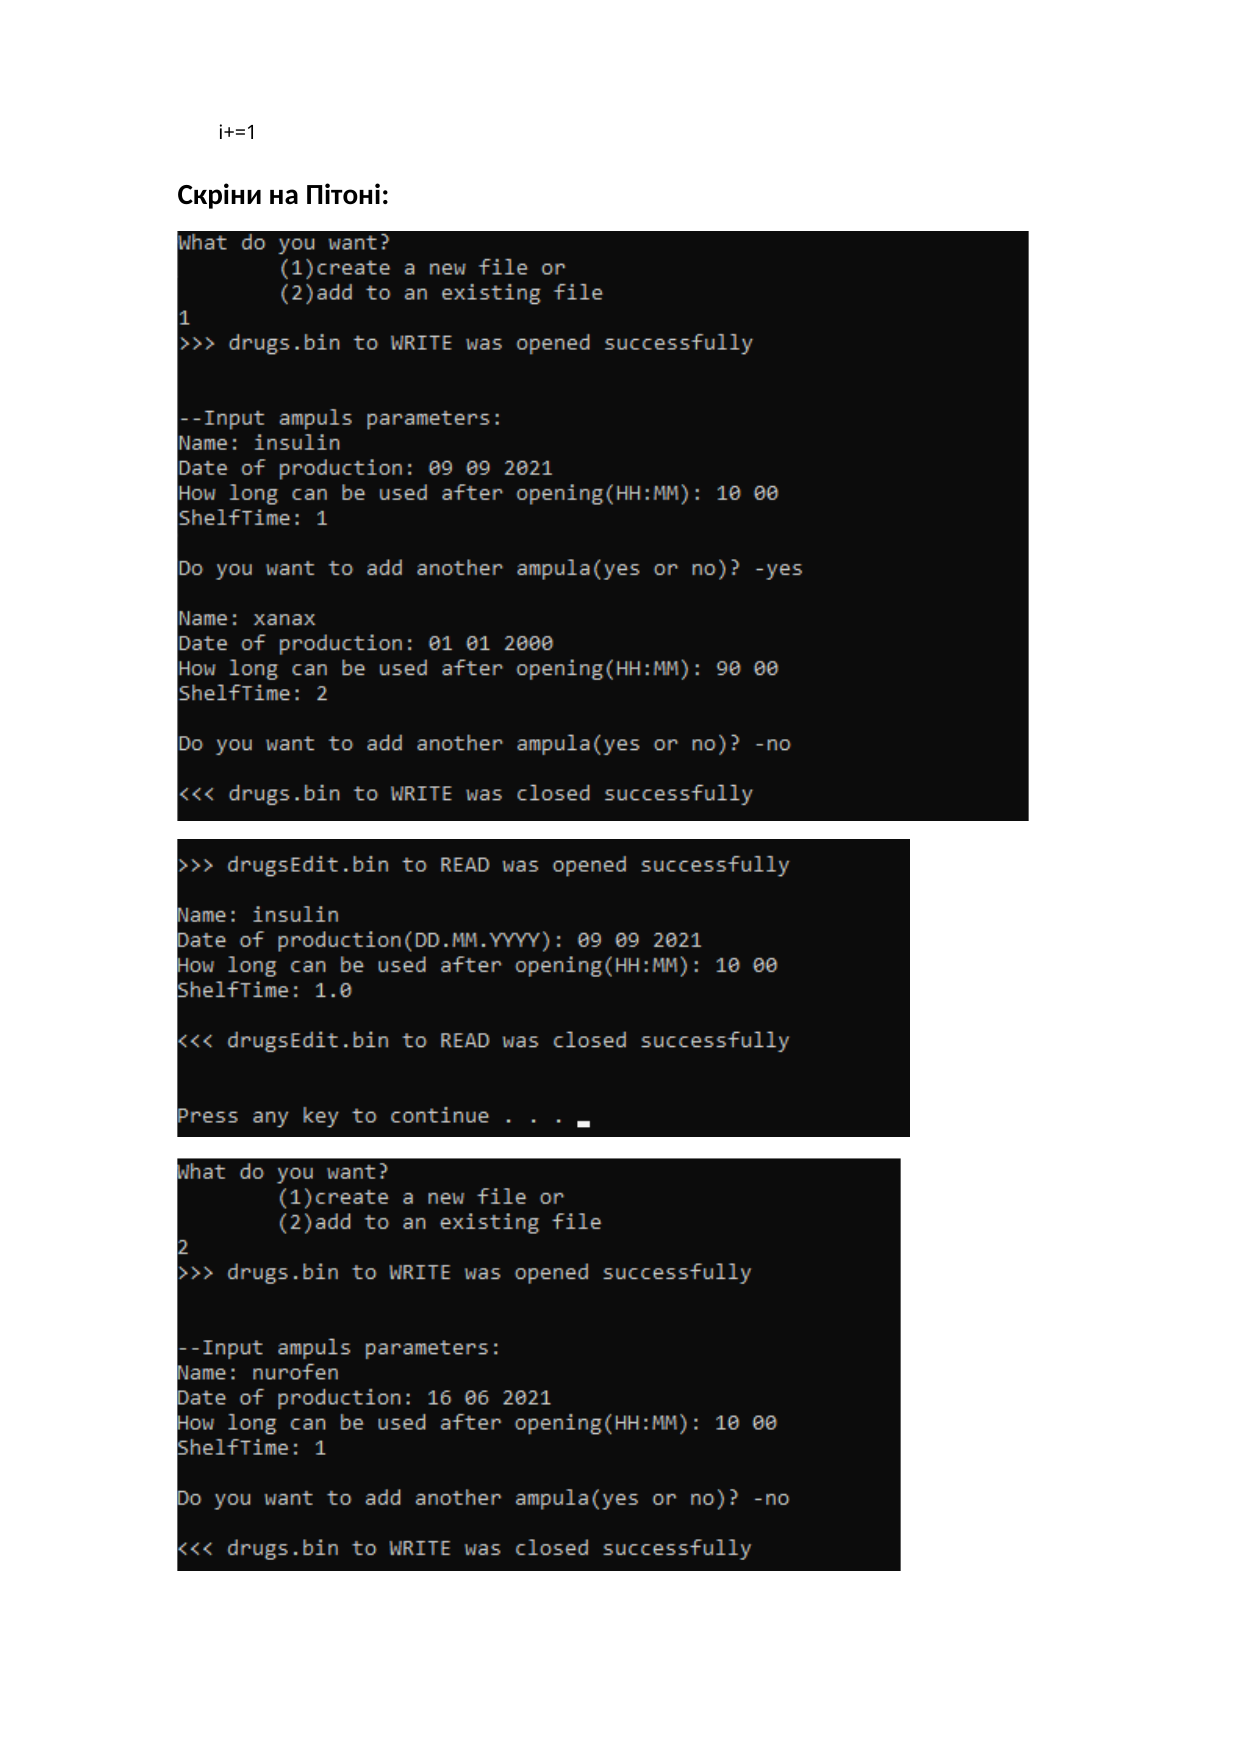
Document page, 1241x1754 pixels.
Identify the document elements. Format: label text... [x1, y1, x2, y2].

picture [177, 1155, 901, 1571]
text Скріни на Пітоні: [177, 176, 1152, 212]
picture [177, 839, 910, 1137]
picture [177, 231, 1029, 821]
text i+=1 [177, 118, 1152, 145]
